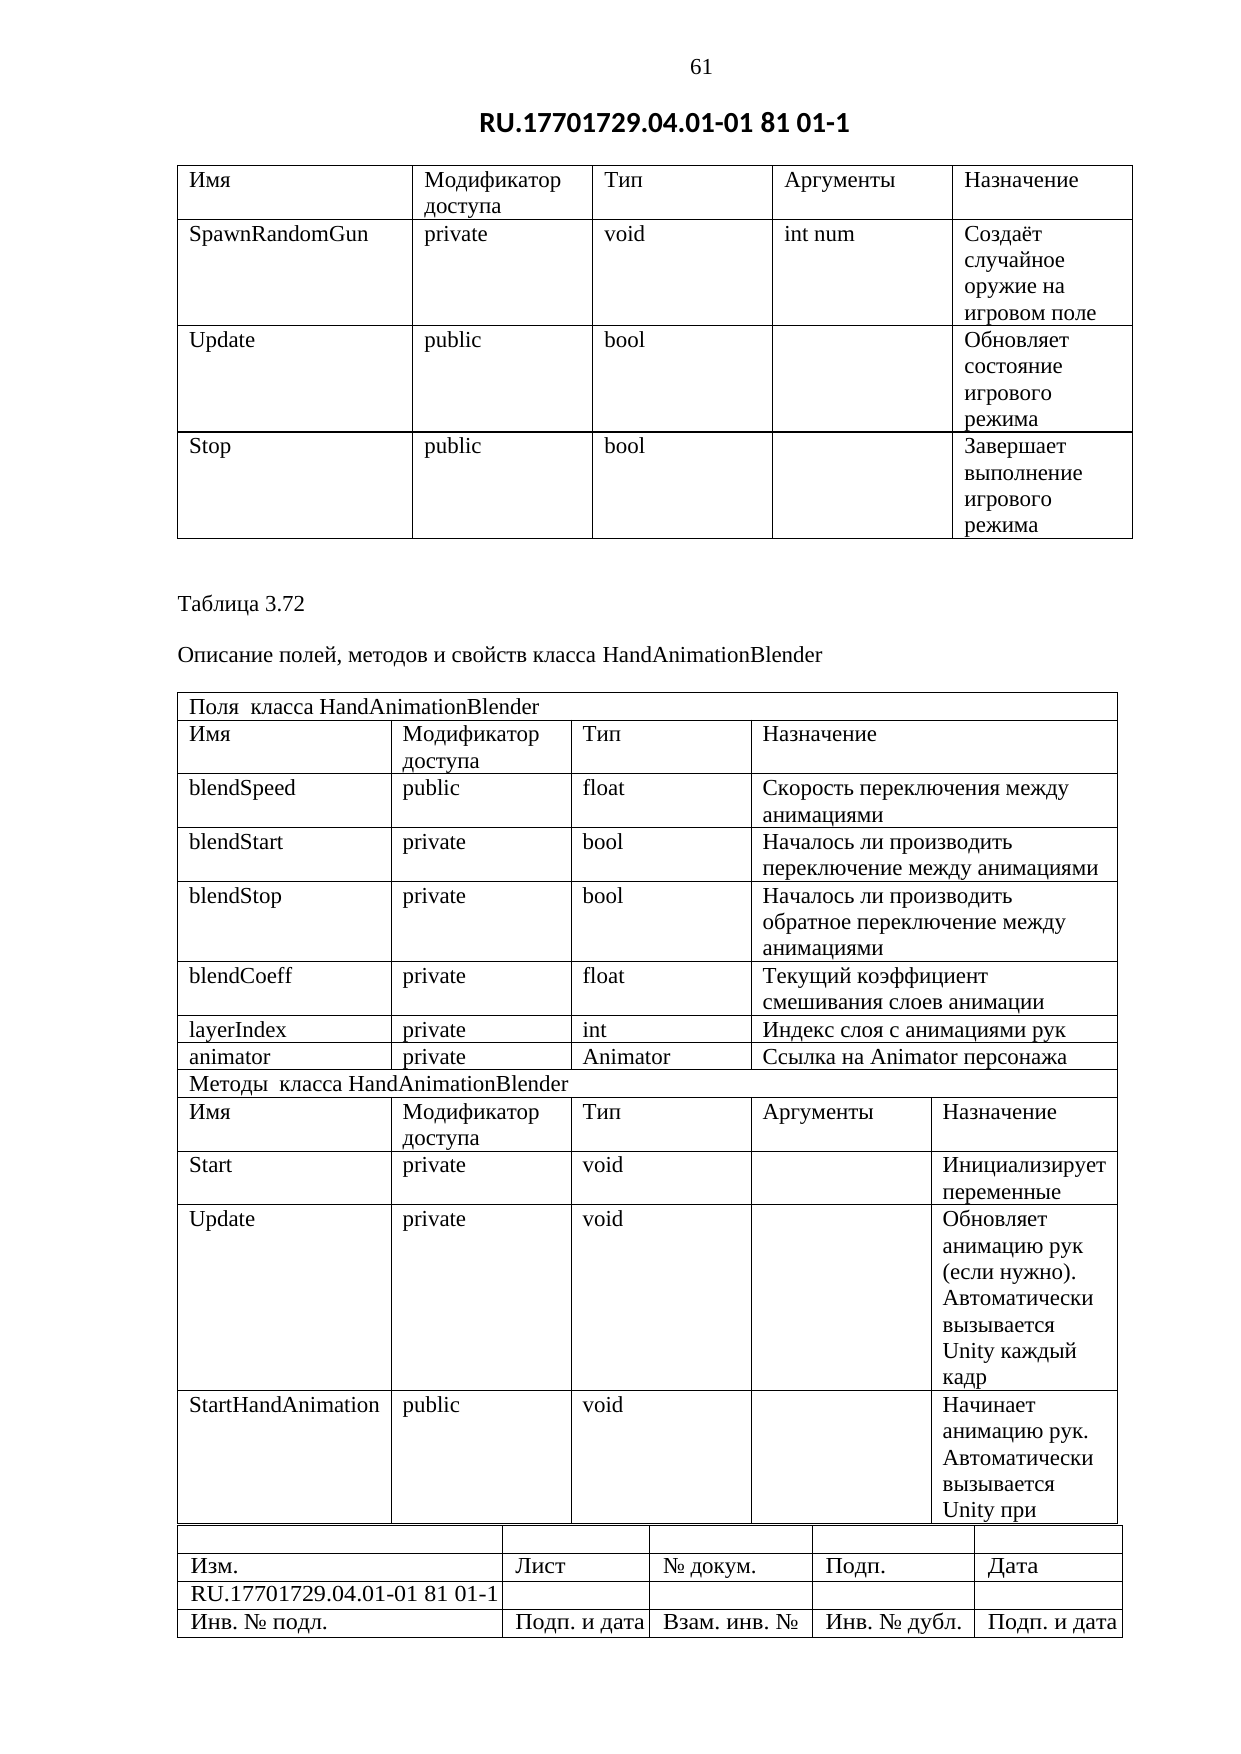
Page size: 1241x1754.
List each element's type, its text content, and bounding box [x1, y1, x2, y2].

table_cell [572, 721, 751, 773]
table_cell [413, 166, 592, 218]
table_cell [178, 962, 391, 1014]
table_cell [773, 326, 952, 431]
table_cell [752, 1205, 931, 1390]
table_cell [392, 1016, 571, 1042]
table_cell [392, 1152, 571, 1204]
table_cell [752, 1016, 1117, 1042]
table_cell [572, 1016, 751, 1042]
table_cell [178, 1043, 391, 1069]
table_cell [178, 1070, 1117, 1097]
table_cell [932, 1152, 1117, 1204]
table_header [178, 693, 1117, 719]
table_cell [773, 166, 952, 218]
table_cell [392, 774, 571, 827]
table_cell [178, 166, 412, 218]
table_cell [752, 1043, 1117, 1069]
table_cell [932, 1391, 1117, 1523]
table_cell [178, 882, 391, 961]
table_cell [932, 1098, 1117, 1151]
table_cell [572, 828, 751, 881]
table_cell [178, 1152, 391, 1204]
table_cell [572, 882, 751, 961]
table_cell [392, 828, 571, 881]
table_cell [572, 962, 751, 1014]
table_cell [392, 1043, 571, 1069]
text Таблица 3.72 [177, 590, 1152, 616]
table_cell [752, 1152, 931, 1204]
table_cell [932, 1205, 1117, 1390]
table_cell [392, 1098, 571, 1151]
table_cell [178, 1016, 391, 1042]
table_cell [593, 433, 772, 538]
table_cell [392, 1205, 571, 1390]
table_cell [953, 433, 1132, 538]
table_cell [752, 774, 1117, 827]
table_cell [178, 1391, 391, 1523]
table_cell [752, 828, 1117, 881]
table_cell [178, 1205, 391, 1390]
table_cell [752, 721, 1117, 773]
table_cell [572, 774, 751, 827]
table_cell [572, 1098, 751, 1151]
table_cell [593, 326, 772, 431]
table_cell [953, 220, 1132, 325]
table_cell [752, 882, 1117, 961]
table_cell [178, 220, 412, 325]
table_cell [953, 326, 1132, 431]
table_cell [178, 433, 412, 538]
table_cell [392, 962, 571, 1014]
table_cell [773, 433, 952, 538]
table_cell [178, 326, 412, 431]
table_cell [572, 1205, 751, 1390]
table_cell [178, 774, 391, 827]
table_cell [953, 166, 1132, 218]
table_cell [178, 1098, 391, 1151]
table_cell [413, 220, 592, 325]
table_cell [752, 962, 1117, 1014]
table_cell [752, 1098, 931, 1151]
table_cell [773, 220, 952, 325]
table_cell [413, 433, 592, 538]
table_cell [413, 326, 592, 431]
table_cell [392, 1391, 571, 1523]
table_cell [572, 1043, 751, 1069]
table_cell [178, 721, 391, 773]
text Описание полей, методов и свойств класса HandAnimationBlender [177, 641, 1152, 667]
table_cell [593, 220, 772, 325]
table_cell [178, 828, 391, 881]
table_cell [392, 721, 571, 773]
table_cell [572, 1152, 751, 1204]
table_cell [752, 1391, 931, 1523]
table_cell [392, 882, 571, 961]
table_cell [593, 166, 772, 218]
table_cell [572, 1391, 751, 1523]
